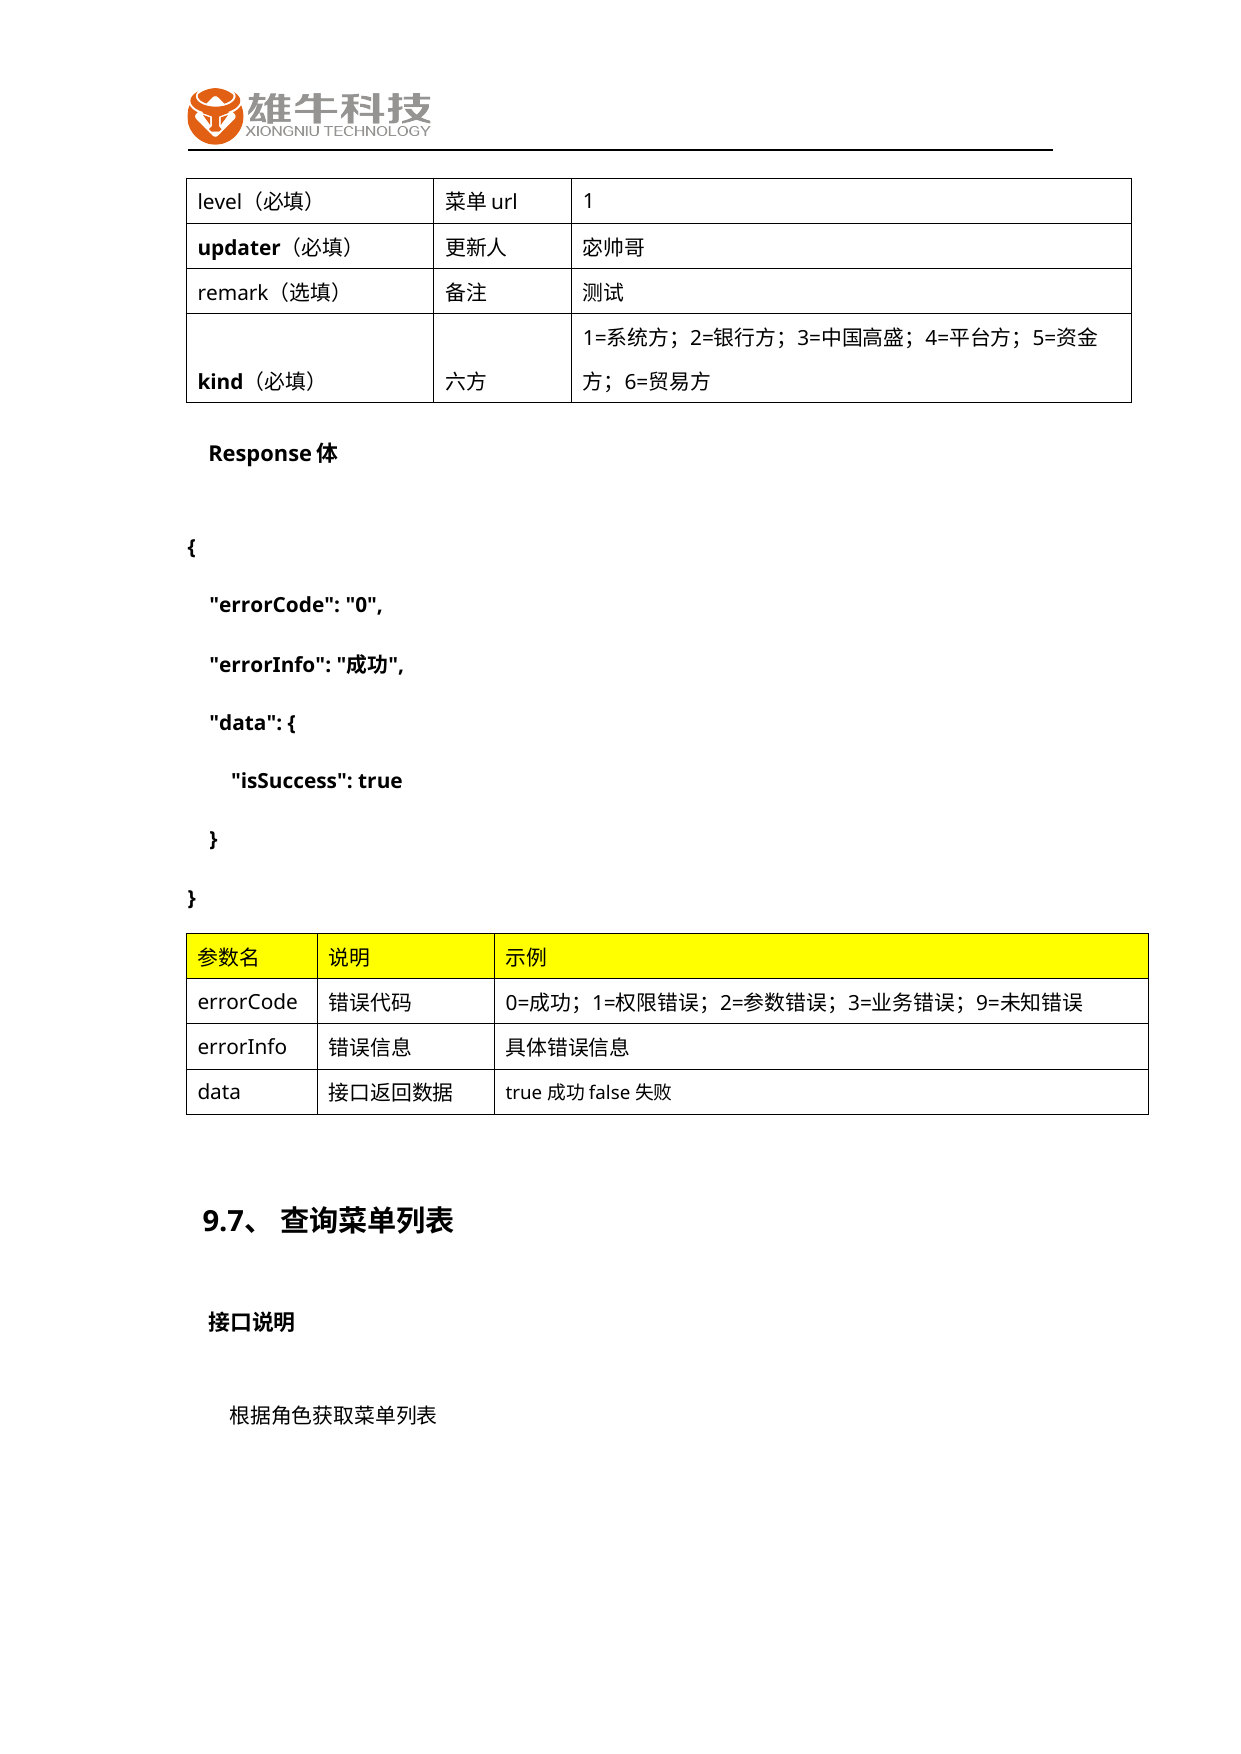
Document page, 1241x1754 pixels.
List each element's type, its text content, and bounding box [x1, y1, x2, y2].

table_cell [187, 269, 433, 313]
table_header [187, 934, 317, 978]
text } [187, 817, 1053, 861]
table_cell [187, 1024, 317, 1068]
text "errorInfo": "成功", [187, 641, 1053, 685]
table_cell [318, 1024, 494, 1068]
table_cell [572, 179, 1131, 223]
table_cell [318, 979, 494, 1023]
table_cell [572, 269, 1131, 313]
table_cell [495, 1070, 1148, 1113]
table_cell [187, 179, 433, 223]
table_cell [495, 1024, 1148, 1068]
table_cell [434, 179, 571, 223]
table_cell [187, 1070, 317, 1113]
text "isSuccess": true [187, 758, 1053, 802]
text } [187, 875, 1053, 919]
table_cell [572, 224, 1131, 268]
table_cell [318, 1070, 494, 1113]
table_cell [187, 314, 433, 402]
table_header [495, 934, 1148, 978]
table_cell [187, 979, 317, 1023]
text "errorCode": "0", [187, 583, 1053, 627]
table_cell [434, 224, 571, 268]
text { [187, 524, 1053, 569]
picture [187, 88, 433, 147]
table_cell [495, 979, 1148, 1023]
text 根据角色获取菜单列表 [187, 1393, 1053, 1437]
text "data": { [187, 700, 1053, 744]
subtitle 接口说明 [202, 1298, 1053, 1343]
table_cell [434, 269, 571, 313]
subtitle 查询菜单列表 [202, 1196, 1053, 1241]
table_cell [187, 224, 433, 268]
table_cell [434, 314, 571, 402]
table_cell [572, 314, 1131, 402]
subtitle Response体 [202, 430, 1053, 474]
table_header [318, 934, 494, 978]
